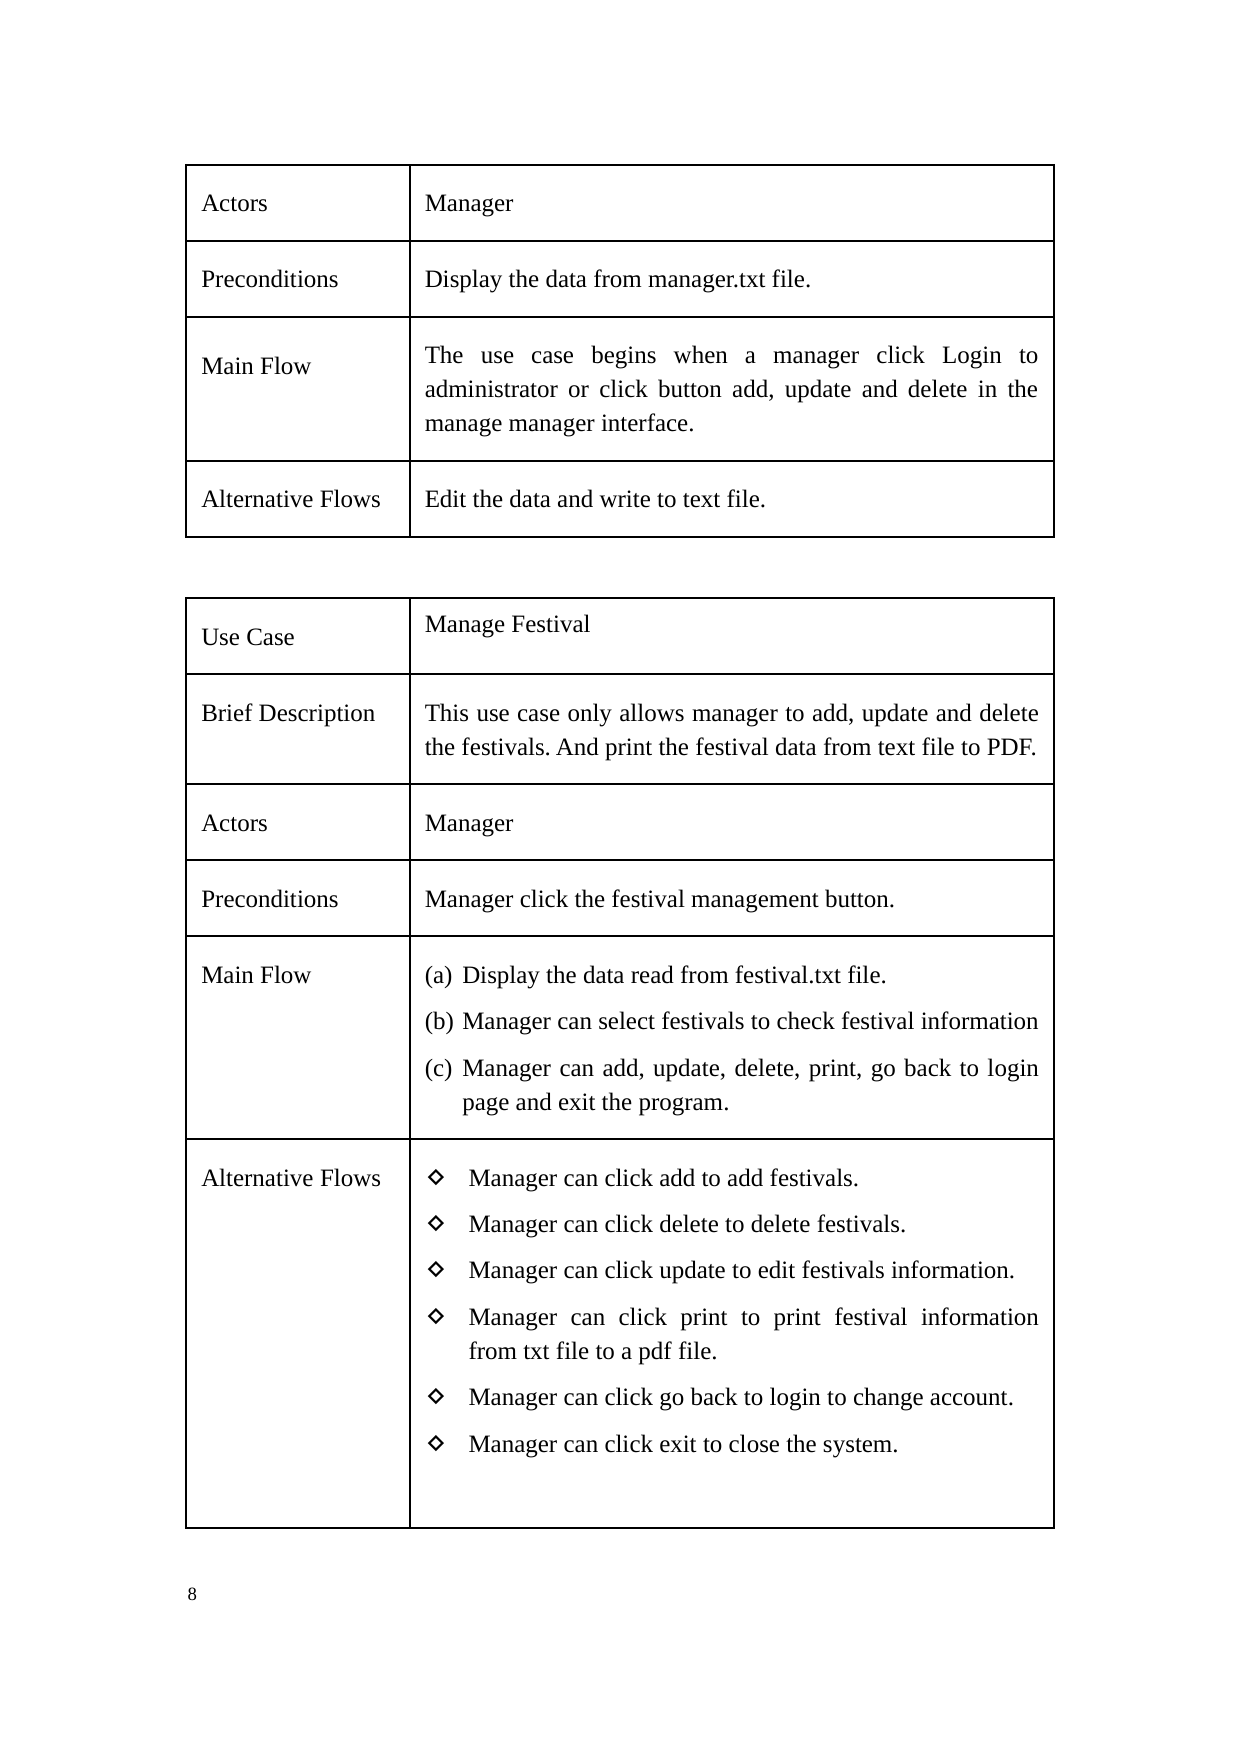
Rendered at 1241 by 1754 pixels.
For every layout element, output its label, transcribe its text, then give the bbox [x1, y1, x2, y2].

table_cell Actors [187, 785, 409, 859]
table_cell Manager click the festival management button. [411, 861, 1053, 935]
table_cell Actors [187, 166, 409, 240]
table_cell Main Flow [187, 937, 409, 1138]
table_cell Manager [411, 166, 1053, 240]
table_cell Alternative Flows [187, 462, 409, 536]
table_cell Display the data read from festival.txt file. Manager can select festivals to check festival information Manager can add, update, delete, print, go back to login page and exit the program. [411, 937, 1053, 1138]
table_cell Manager [411, 785, 1053, 859]
table_header Use Case [187, 599, 409, 673]
table_cell Manager can click add to add festivals. Manager can click delete to delete festivals. Manager can click update to edit festivals information. Manager can click print to print festival information from txt file to a pdf file. Manager can click go back to login to change account. Manager can click exit to close the system. [411, 1140, 1053, 1527]
table_cell Edit the data and write to text file. [411, 462, 1053, 536]
table_header Manage Festival [411, 599, 1053, 673]
table_cell The use case begins when a manager click Login to administrator or click button add, update and delete in the manage manager interface. [411, 318, 1053, 460]
table_cell This use case only allows manager to add, update and delete the festivals. And print the festival data from text file to PDF. [411, 675, 1053, 783]
table_cell Preconditions [187, 242, 409, 316]
table_cell Alternative Flows [187, 1140, 409, 1527]
table_cell Preconditions [187, 861, 409, 935]
table_cell Main Flow [187, 318, 409, 460]
table_cell Display the data from manager.txt file. [411, 242, 1053, 316]
table_cell Brief Description [187, 675, 409, 783]
